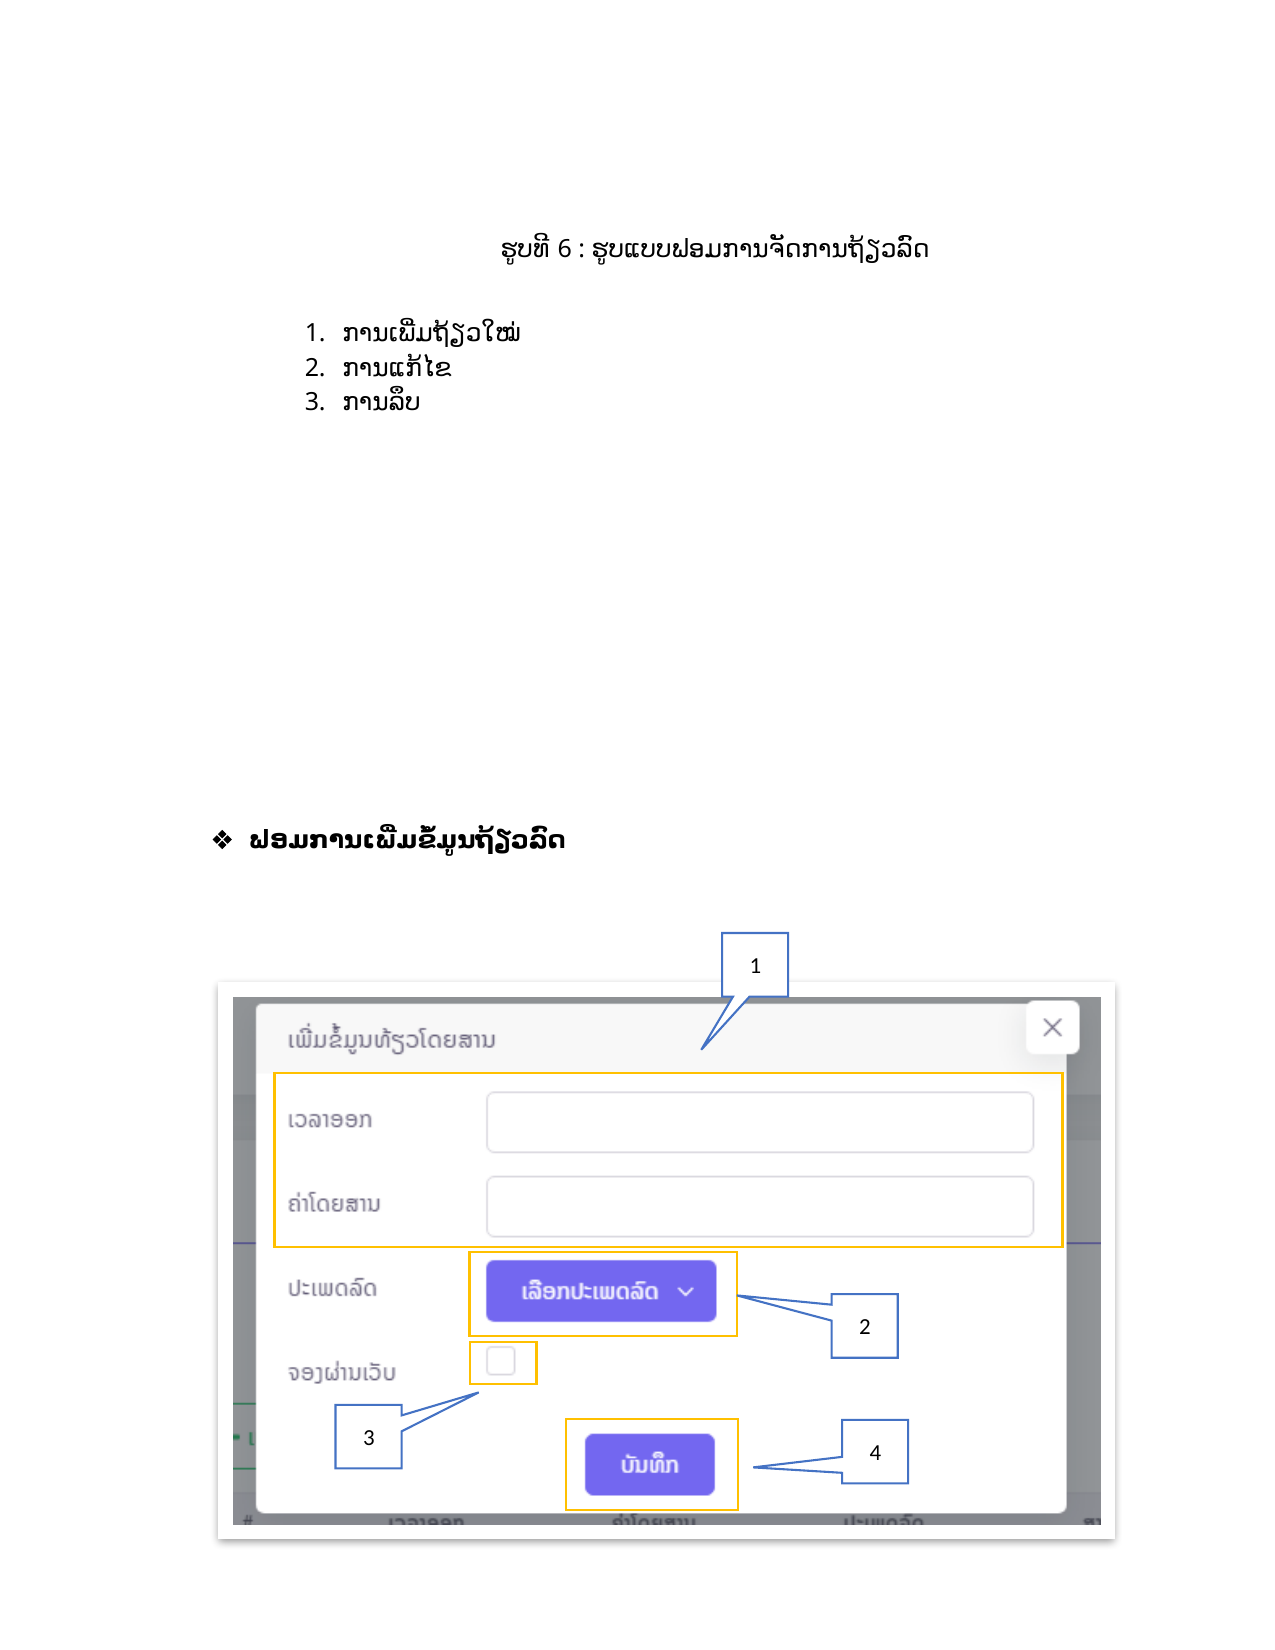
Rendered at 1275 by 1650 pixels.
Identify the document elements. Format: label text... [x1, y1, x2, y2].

list ການລຶບ [304, 383, 1125, 417]
list ຟອມການເພີ່ມຂໍ້ມູນຖ້ຽວລົດ [211, 825, 1125, 854]
list ການເພີ່ມຖ້ຽວໃໝ່ [304, 315, 1125, 349]
picture [233, 997, 1101, 1525]
text ຮູບທີ 6 : ຮູບແບບຟອມການຈັດການຖ້ຽວລົດ [304, 230, 1125, 264]
list ການແກ້ໄຂ [304, 349, 1125, 383]
